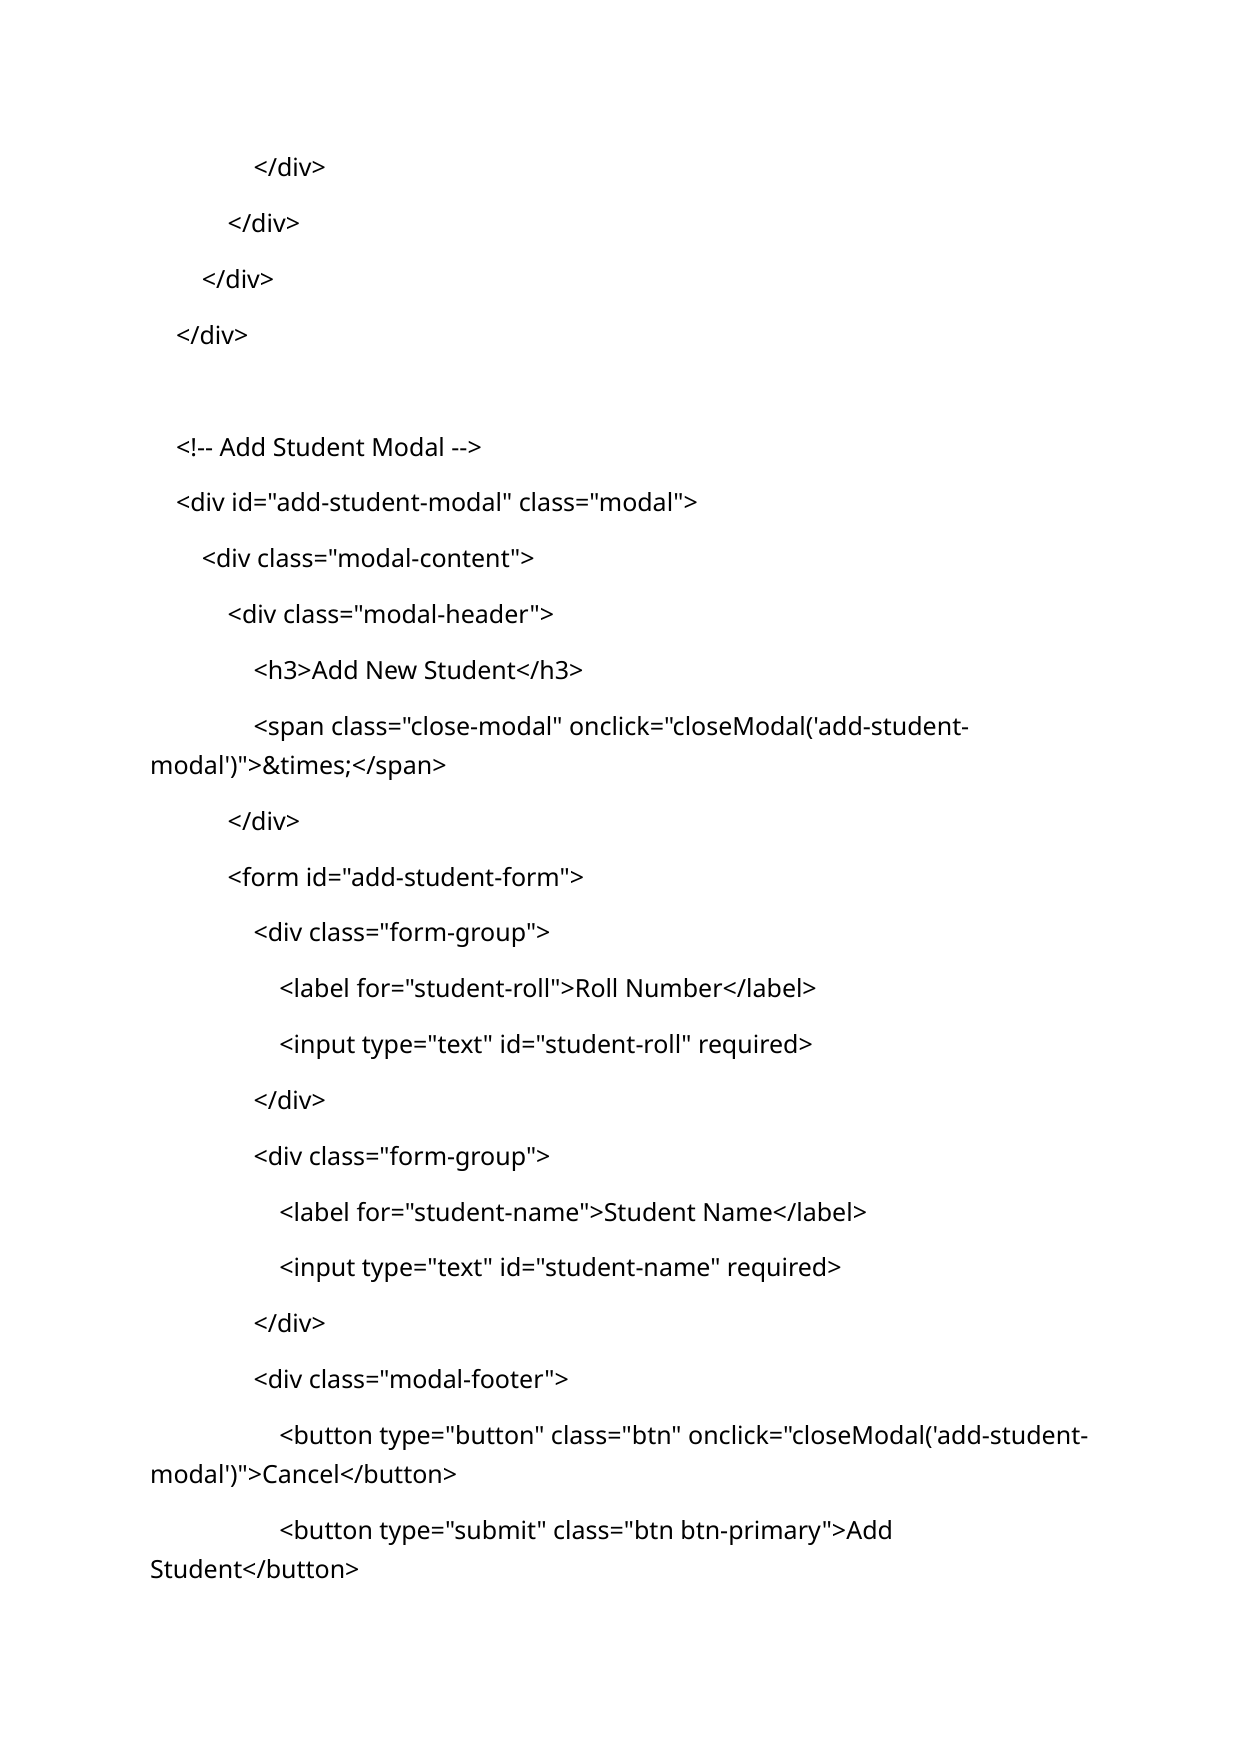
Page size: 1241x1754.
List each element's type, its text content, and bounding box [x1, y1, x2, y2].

text </div> [150, 1082, 1090, 1117]
text </div> [150, 206, 1090, 240]
text </div> [150, 262, 1090, 296]
text <div class="modal-content"> [150, 541, 1090, 575]
text <div class="form-group"> [150, 1138, 1090, 1172]
text <!-- Add Student Modal --> [150, 429, 1090, 463]
text <h3>Add New Student</h3> [150, 652, 1090, 687]
text <div class="modal-header"> [150, 597, 1090, 631]
text </div> [150, 803, 1090, 837]
text <input type="text" id="student-roll" required> [150, 1027, 1090, 1061]
text <label for="student-name">Student Name</label> [150, 1194, 1090, 1228]
text <button type="button" class="btn" onclick="closeModal('add-student-modal')">Cancel</button> [150, 1417, 1090, 1491]
text <div id="add-student-modal" class="modal"> [150, 485, 1090, 519]
text <span class="close-modal" onclick="closeModal('add-student-modal')">&times;</span> [150, 708, 1090, 782]
text <input type="text" id="student-name" required> [150, 1250, 1090, 1284]
text </div> [150, 317, 1090, 352]
text </div> [150, 150, 1090, 184]
text <button type="submit" class="btn btn-primary">Add Student</button> [150, 1512, 1090, 1586]
text <div class="modal-footer"> [150, 1362, 1090, 1396]
text <div class="form-group"> [150, 915, 1090, 949]
text <form id="add-student-form"> [150, 859, 1090, 893]
text <label for="student-roll">Roll Number</label> [150, 971, 1090, 1005]
text </div> [150, 1306, 1090, 1340]
